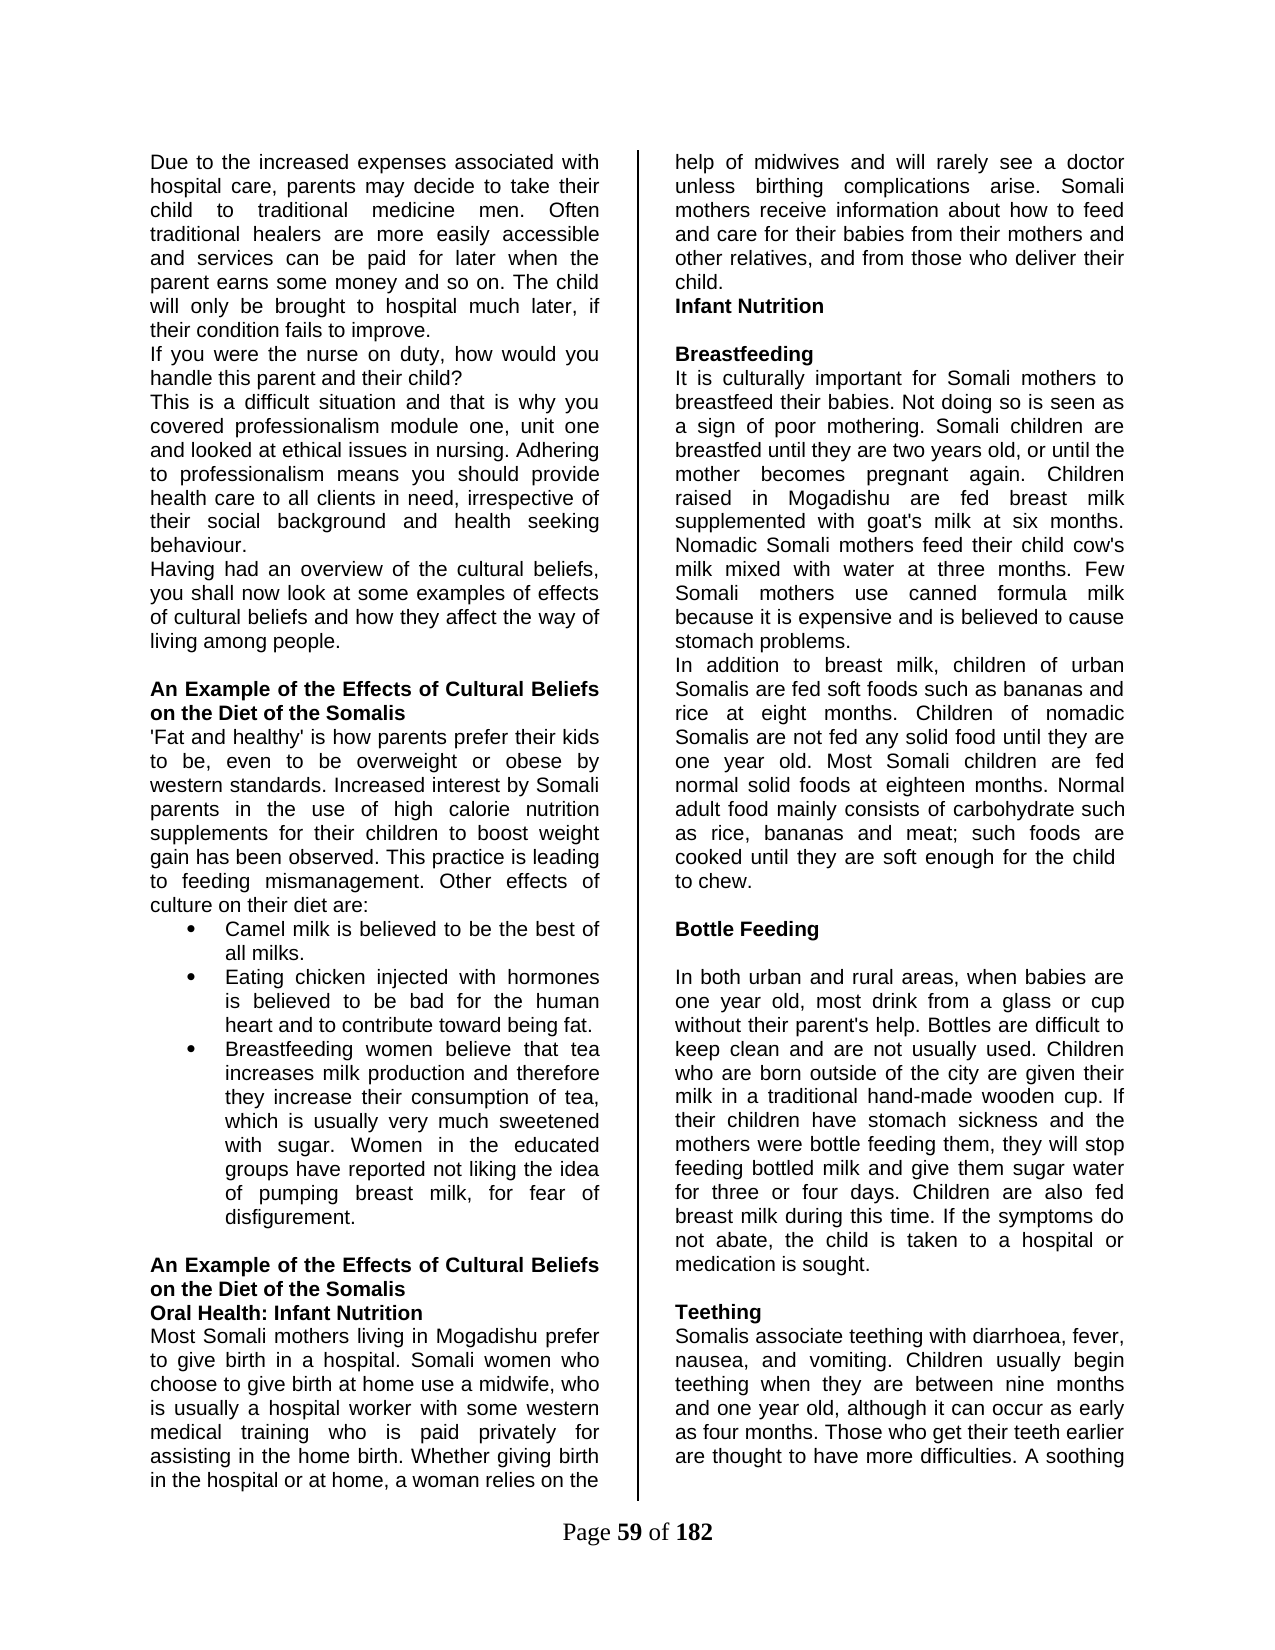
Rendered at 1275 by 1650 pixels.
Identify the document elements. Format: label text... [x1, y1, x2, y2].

text Bottle Feeding [675, 917, 1125, 941]
text Most Somali mothers living in prefer to give birth in a hospital. Somali women who choose to give birth at home use a midwife, who is usually a hospital worker with some western medical training who is paid privately for assisting in the home birth. Whether giving birth in the hospital or at home, a woman relies on the help of midwives and will rarely see a doctor unless birthing complications arise. Somali mothers receive information about how to feed and care for their babies from their mothers and other relatives, and from those who deliver their child. [675, 150, 1125, 294]
text This is a difficult situation and that is why you covered professionalism module one, unit one and looked at ethical issues in nursing. Adhering to professionalism means you should provide health care to all clients in need, irrespective of their social background and health seeking behaviour. [150, 389, 600, 557]
text Infant Nutrition [675, 294, 1125, 318]
text 'Fat and healthy' is how parents prefer their kids to be, even to be overweight or obese by western standards. Increased interest by Somali parents in the use of high calorie nutrition supplements for their children to boost weight gain has been observed. This practice is leading to feeding mismanagement. Other effects of culture on their diet are: [150, 725, 600, 917]
text Breastfeeding It is culturally important for Somali mothers to breastfeed their babies. Not doing so is seen as a sign of poor mothering. Somali children are breastfed until they are two years old, or until the mother becomes pregnant again. Children raised in are fed breast milk supplemented with goat's milk at six months. Nomadic Somali mothers feed their child cow's milk mixed with water at three months. Few Somali mothers use canned formula milk because it is expensive and is believed to cause stomach problems. [675, 342, 1125, 653]
text An Example of the Effects of Cultural Beliefs on the Diet of the Somalis [150, 677, 600, 725]
text Oral Health: Infant Nutrition [150, 1300, 600, 1324]
list Breastfeeding women believe that tea increases milk production and therefore they increase their consumption of tea, which is usually very much sweetened with sugar. Women in the educated groups have reported not liking the idea of pumping breast milk, for fear of disfigurement. [187, 1037, 600, 1228]
text Most Somali mothers living in prefer to give birth in a hospital. Somali women who choose to give birth at home use a midwife, who is usually a hospital worker with some western medical training who is paid privately for assisting in the home birth. Whether giving birth in the hospital or at home, a woman relies on the help of midwives and will rarely see a doctor unless birthing complications arise. Somali mothers receive information about how to feed and care for their babies from their mothers and other relatives, and from those who deliver their child. [150, 1324, 600, 1492]
text In addition to breast milk, children of urban Somalis are fed soft foods such as bananas and rice at eight months. Children of nomadic Somalis are not fed any solid food until they are one year old. Most Somali children are fed normal solid foods at eighteen months. Normal adult food mainly consists of carbohydrate such as rice, bananas and meat; such foods are cooked until they are soft enough for the child to chew. [675, 653, 1125, 893]
text Due to the increased expenses associated with hospital care, parents may decide to take their child to traditional medicine men. Often traditional healers are more easily accessible and services can be paid for later when the parent earns some money and so on. The child will only be brought to hospital much later, if their condition fails to improve. [150, 150, 600, 342]
text Having had an overview of the cultural beliefs, you shall now look at some examples of effects of cultural beliefs and how they affect the way of living among people. [150, 557, 600, 653]
text If you were the nurse on duty, how would you handle this parent and their child? [150, 342, 600, 389]
text In both urban and rural areas, when babies are one year old, most drink from a glass or cup without their parent's help. Bottles are difficult to keep clean and are not usually used. Children who are born outside of the city are given their milk in a traditional hand-made wooden cup. If their children have stomach sickness and the mothers were bottle feeding them, they will stop feeding bottled milk and give them sugar water for three or four days. Children are also fed breast milk during this time. If the symptoms do not abate, the child is taken to a hospital or medication is sought. [675, 941, 1125, 1276]
list Eating chicken injected with hormones is believed to be bad for the human heart and to contribute toward being fat. [187, 965, 600, 1037]
list Camel milk is believed to be the best of all milks. [187, 917, 600, 965]
text An Example of the Effects of Cultural Beliefs on the Diet of the Somalis [150, 1252, 600, 1300]
